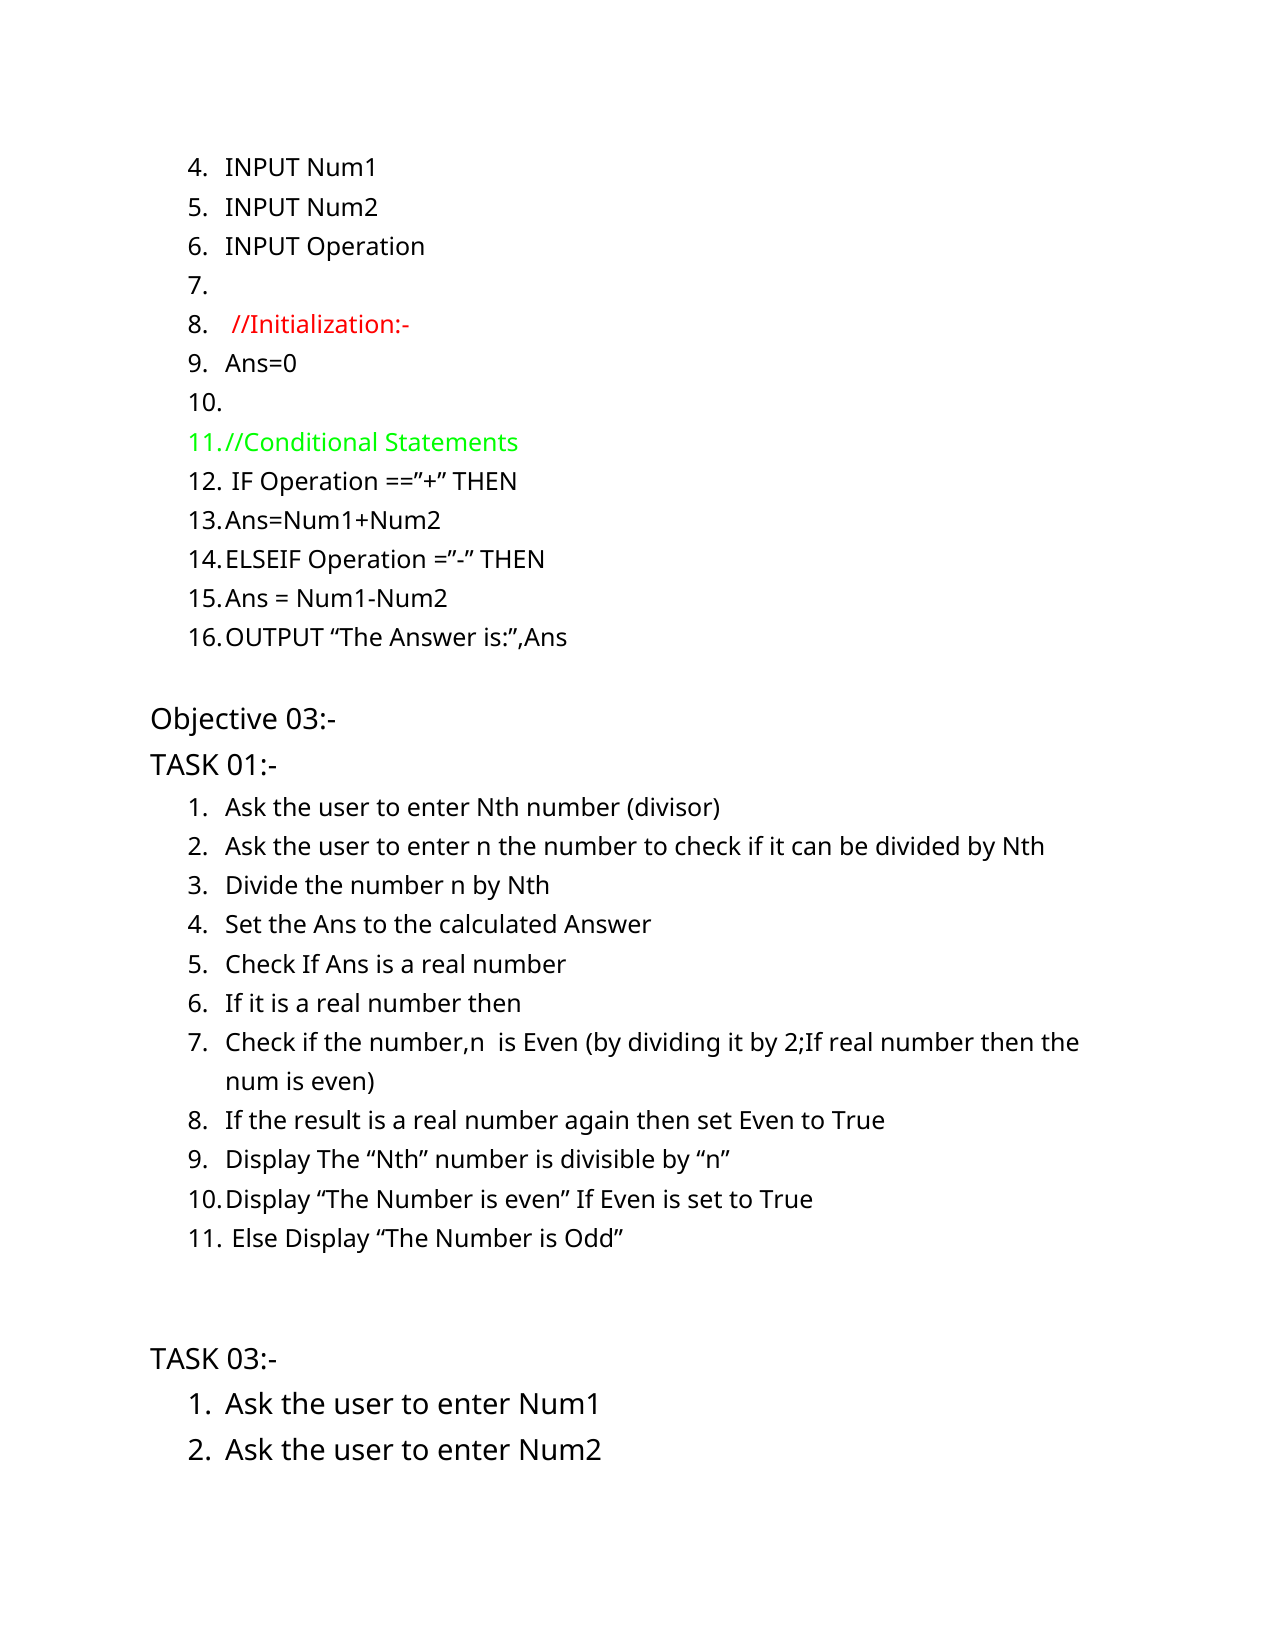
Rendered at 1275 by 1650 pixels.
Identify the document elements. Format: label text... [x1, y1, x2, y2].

list Divide the number n by Nth [187, 868, 1125, 902]
list Check If Ans is a real number [187, 946, 1125, 980]
list Ask the user to enter Nth number (divisor) [187, 789, 1125, 824]
list Ask the user to enter n the number to check if it can be divided by Nth [187, 829, 1125, 863]
list INPUT Num1 [187, 150, 1125, 184]
list //Conditional Statements [187, 424, 1125, 458]
list Display The “Nth” number is divisible by “n” [187, 1142, 1125, 1176]
list Ans = Num1-Num2 [187, 581, 1125, 615]
list Ans=0 [187, 346, 1125, 380]
list Set the Ans to the calculated Answer [187, 907, 1125, 941]
list Ask the user to enter Num2 [187, 1429, 1125, 1469]
list OUTPUT “The Answer is:”,Ans [187, 620, 1125, 654]
list Check if the number,n is Even (by dividing it by 2;If real number then the num is even) [187, 1024, 1125, 1098]
list If the result is a real number again then set Even to True [187, 1103, 1125, 1137]
list Display “The Number is even” If Even is set to True [187, 1181, 1125, 1215]
list Else Display “The Number is Odd” [187, 1220, 1125, 1254]
list IF Operation ==”+” THEN [187, 463, 1125, 497]
list Ask the user to enter Num1 [187, 1383, 1125, 1423]
text Objective 03:- [150, 698, 1125, 738]
list INPUT Num2 [187, 189, 1125, 223]
text TASK 03:- [150, 1338, 1125, 1378]
list Ans=Num1+Num2 [187, 502, 1125, 537]
list //Initialization:- [187, 307, 1125, 341]
list INPUT Operation [187, 228, 1125, 262]
list ELSEIF Operation =”-” THEN [187, 542, 1125, 576]
list If it is a real number then [187, 985, 1125, 1019]
text TASK 01:- [150, 744, 1125, 784]
